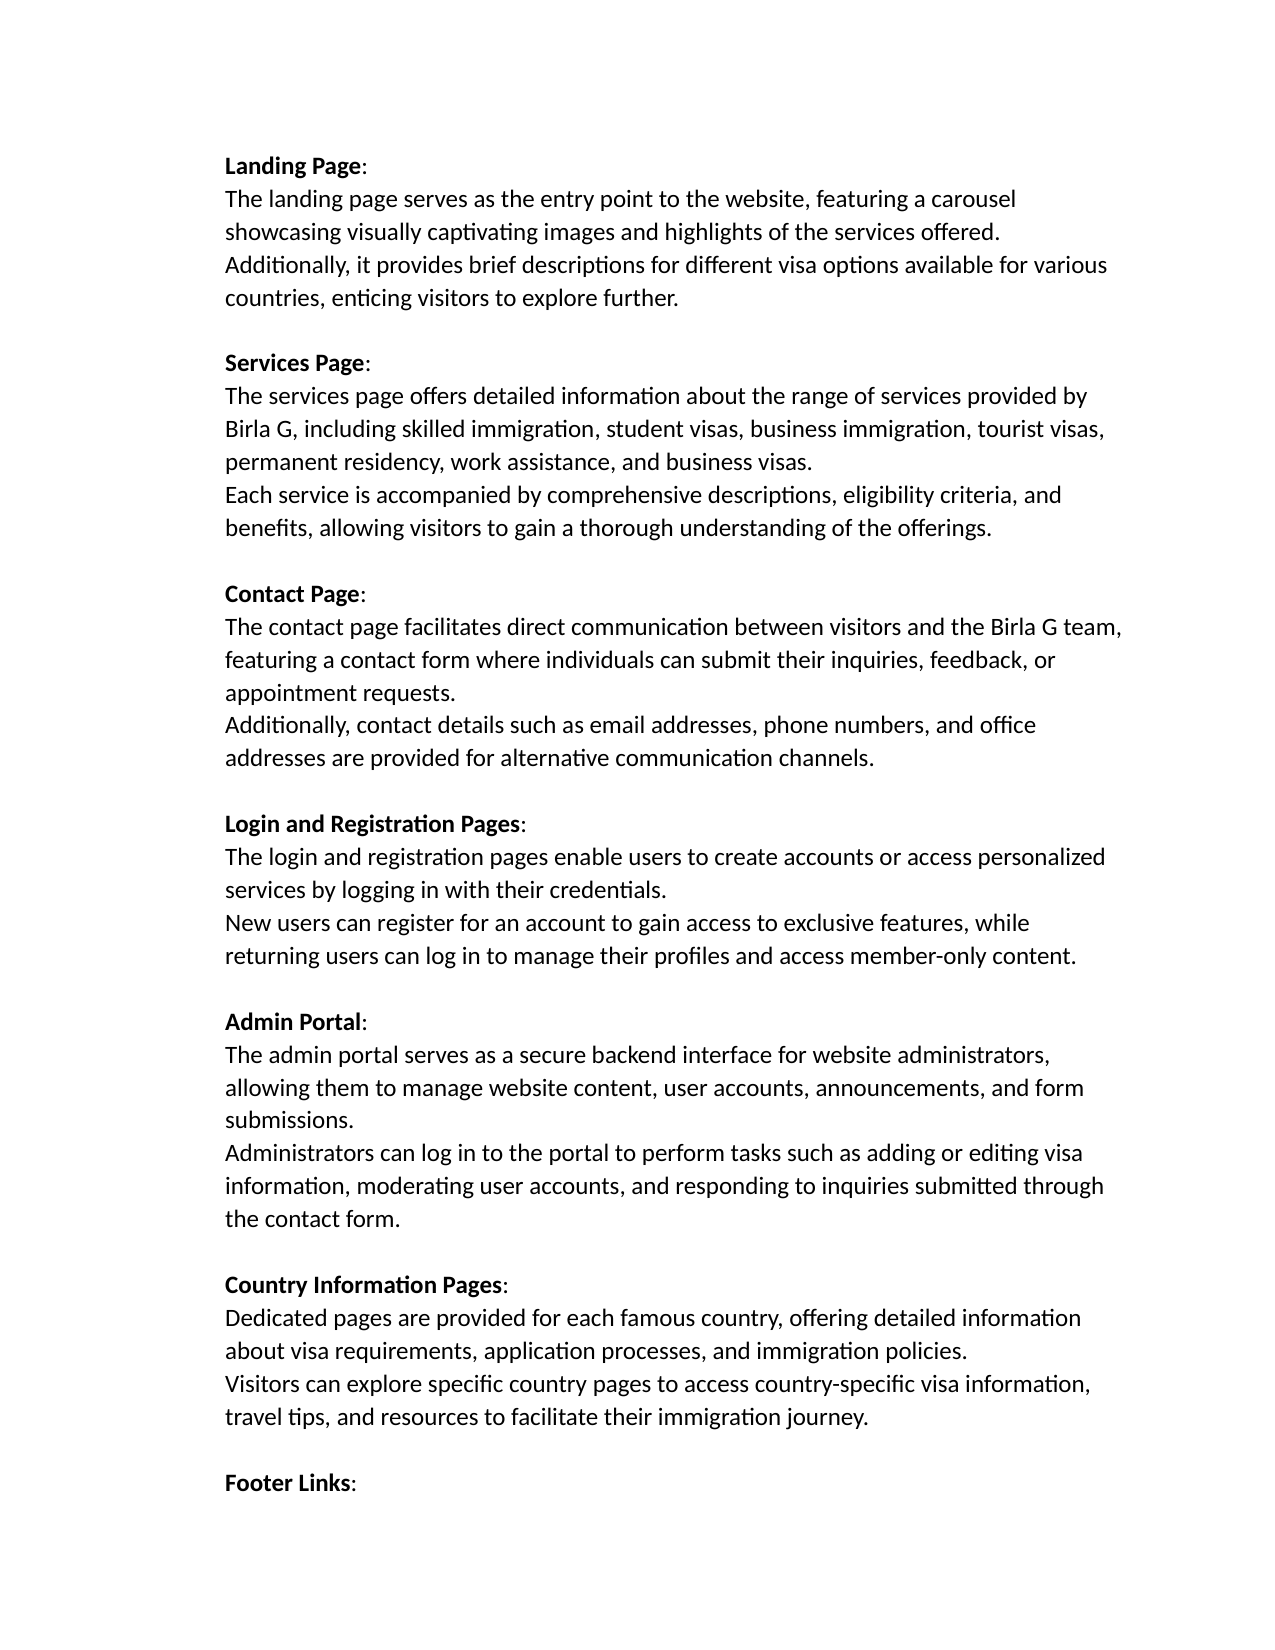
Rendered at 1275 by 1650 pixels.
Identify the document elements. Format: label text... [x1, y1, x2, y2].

list Services Page: [225, 347, 1125, 378]
list New users can register for an account to gain access to exclusive features, while returning users can log in to manage their profiles and access member-only content. [225, 907, 1125, 971]
list Admin Portal: [225, 1006, 1125, 1036]
list Contact Page: [225, 578, 1125, 608]
list Additionally, contact details such as email addresses, phone numbers, and office addresses are provided for alternative communication channels. [225, 709, 1125, 773]
list Each service is accompanied by comprehensive descriptions, eligibility criteria, and benefits, allowing visitors to gain a thorough understanding of the offerings. [225, 479, 1125, 543]
list The services page offers detailed information about the range of services provided by Birla G, including skilled immigration, student visas, business immigration, tourist visas, permanent residency, work assistance, and business visas. [225, 380, 1125, 477]
list Dedicated pages are provided for each famous country, offering detailed information about visa requirements, application processes, and immigration policies. [225, 1302, 1125, 1366]
list Additionally, it provides brief descriptions for different visa options available for various countries, enticing visitors to explore further. [225, 249, 1125, 312]
list The contact page facilitates direct communication between visitors and the Birla G team, featuring a contact form where individuals can submit their inquiries, feedback, or appointment requests. [225, 611, 1125, 707]
list The login and registration pages enable users to create accounts or access personalized services by logging in with their credentials. [225, 841, 1125, 905]
list Login and Registration Pages: [225, 808, 1125, 839]
list Landing Page: [225, 150, 1125, 181]
list The landing page serves as the entry point to the website, featuring a carousel showcasing visually captivating images and highlights of the services offered. [225, 183, 1125, 246]
list The admin portal serves as a secure backend interface for website administrators, allowing them to manage website content, user accounts, announcements, and form submissions. [225, 1039, 1125, 1135]
list Visitors can explore specific country pages to access country-specific visa information, travel tips, and resources to facilitate their immigration journey. [225, 1368, 1125, 1431]
list Administrators can log in to the portal to perform tasks such as adding or editing visa information, moderating user accounts, and responding to inquiries submitted through the contact form. [225, 1137, 1125, 1234]
list Country Information Pages: [225, 1269, 1125, 1300]
list Footer Links: [225, 1467, 1125, 1497]
